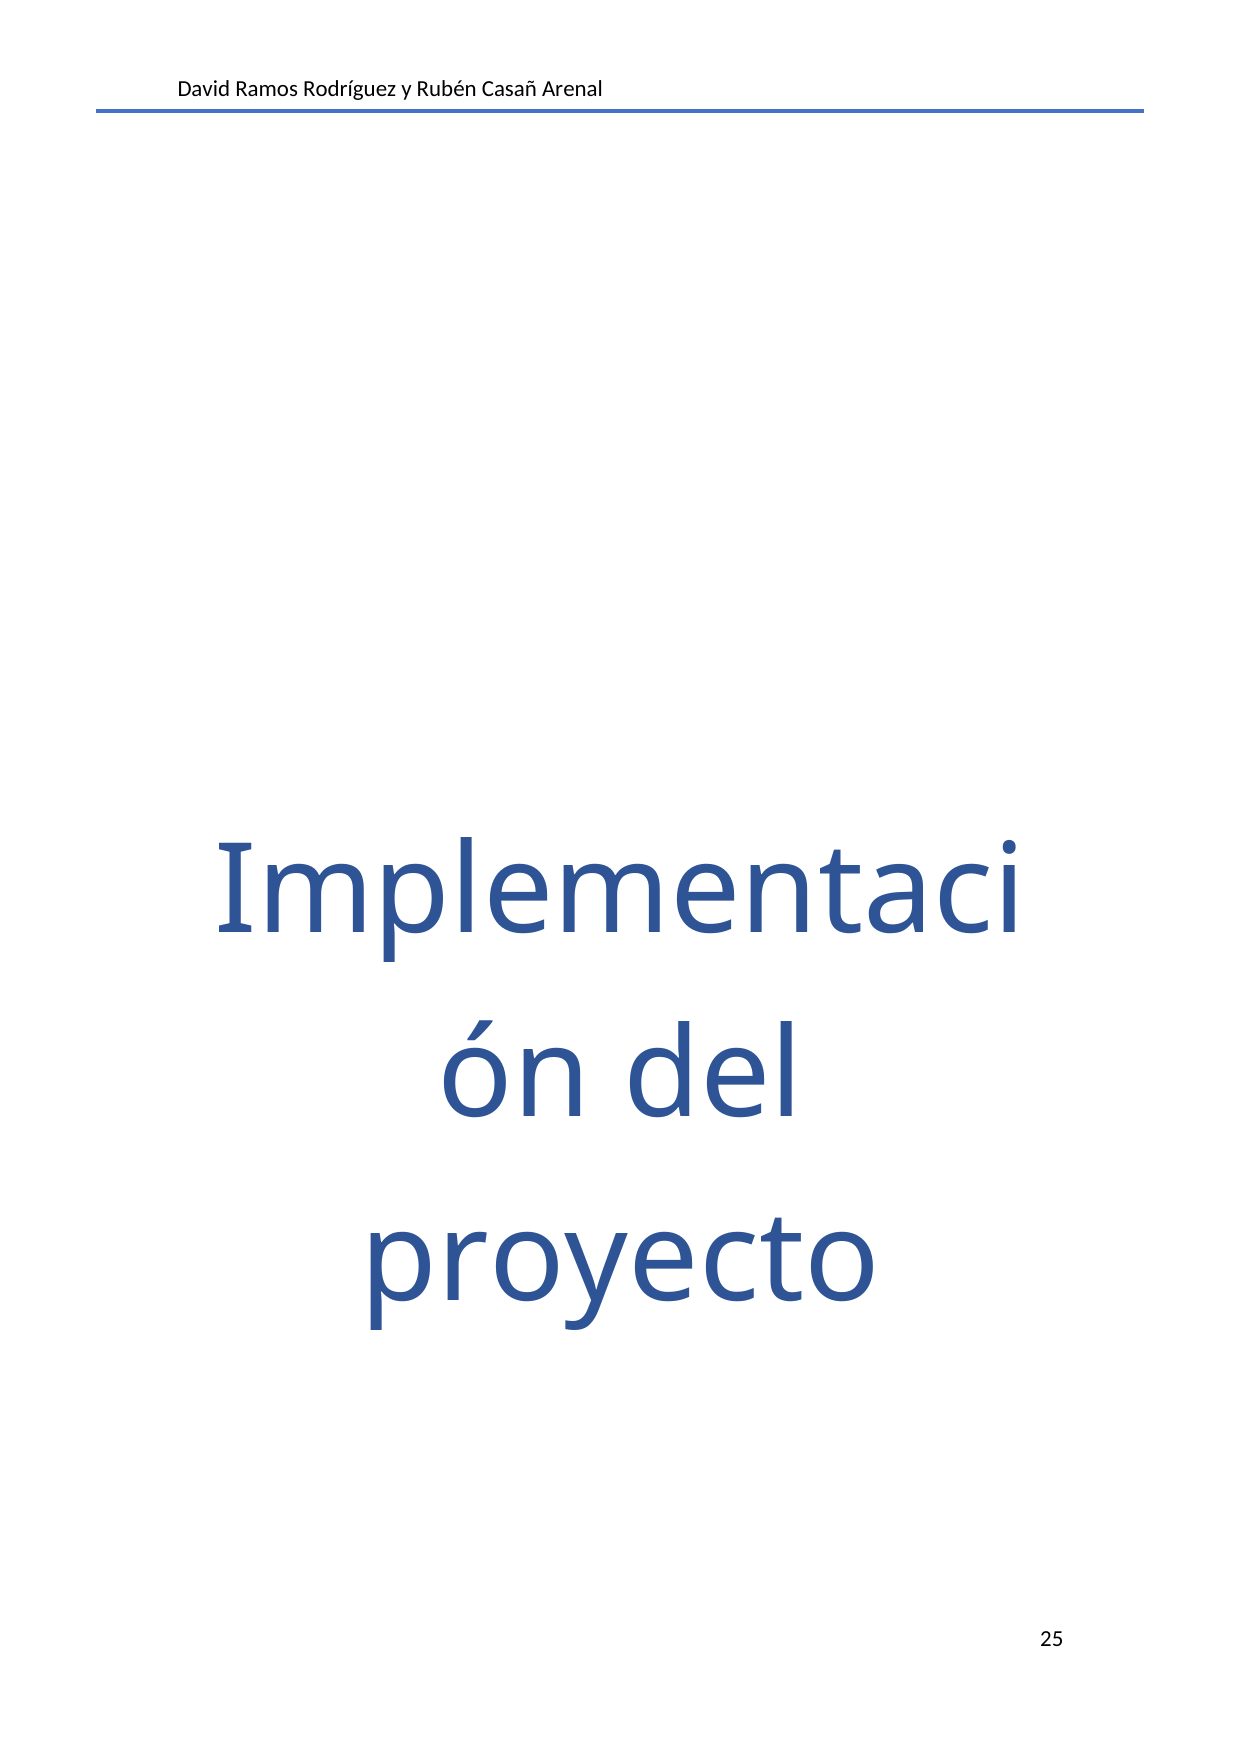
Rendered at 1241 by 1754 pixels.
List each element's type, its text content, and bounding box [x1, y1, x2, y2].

subtitle Implementación del proyecto [177, 799, 1063, 1337]
